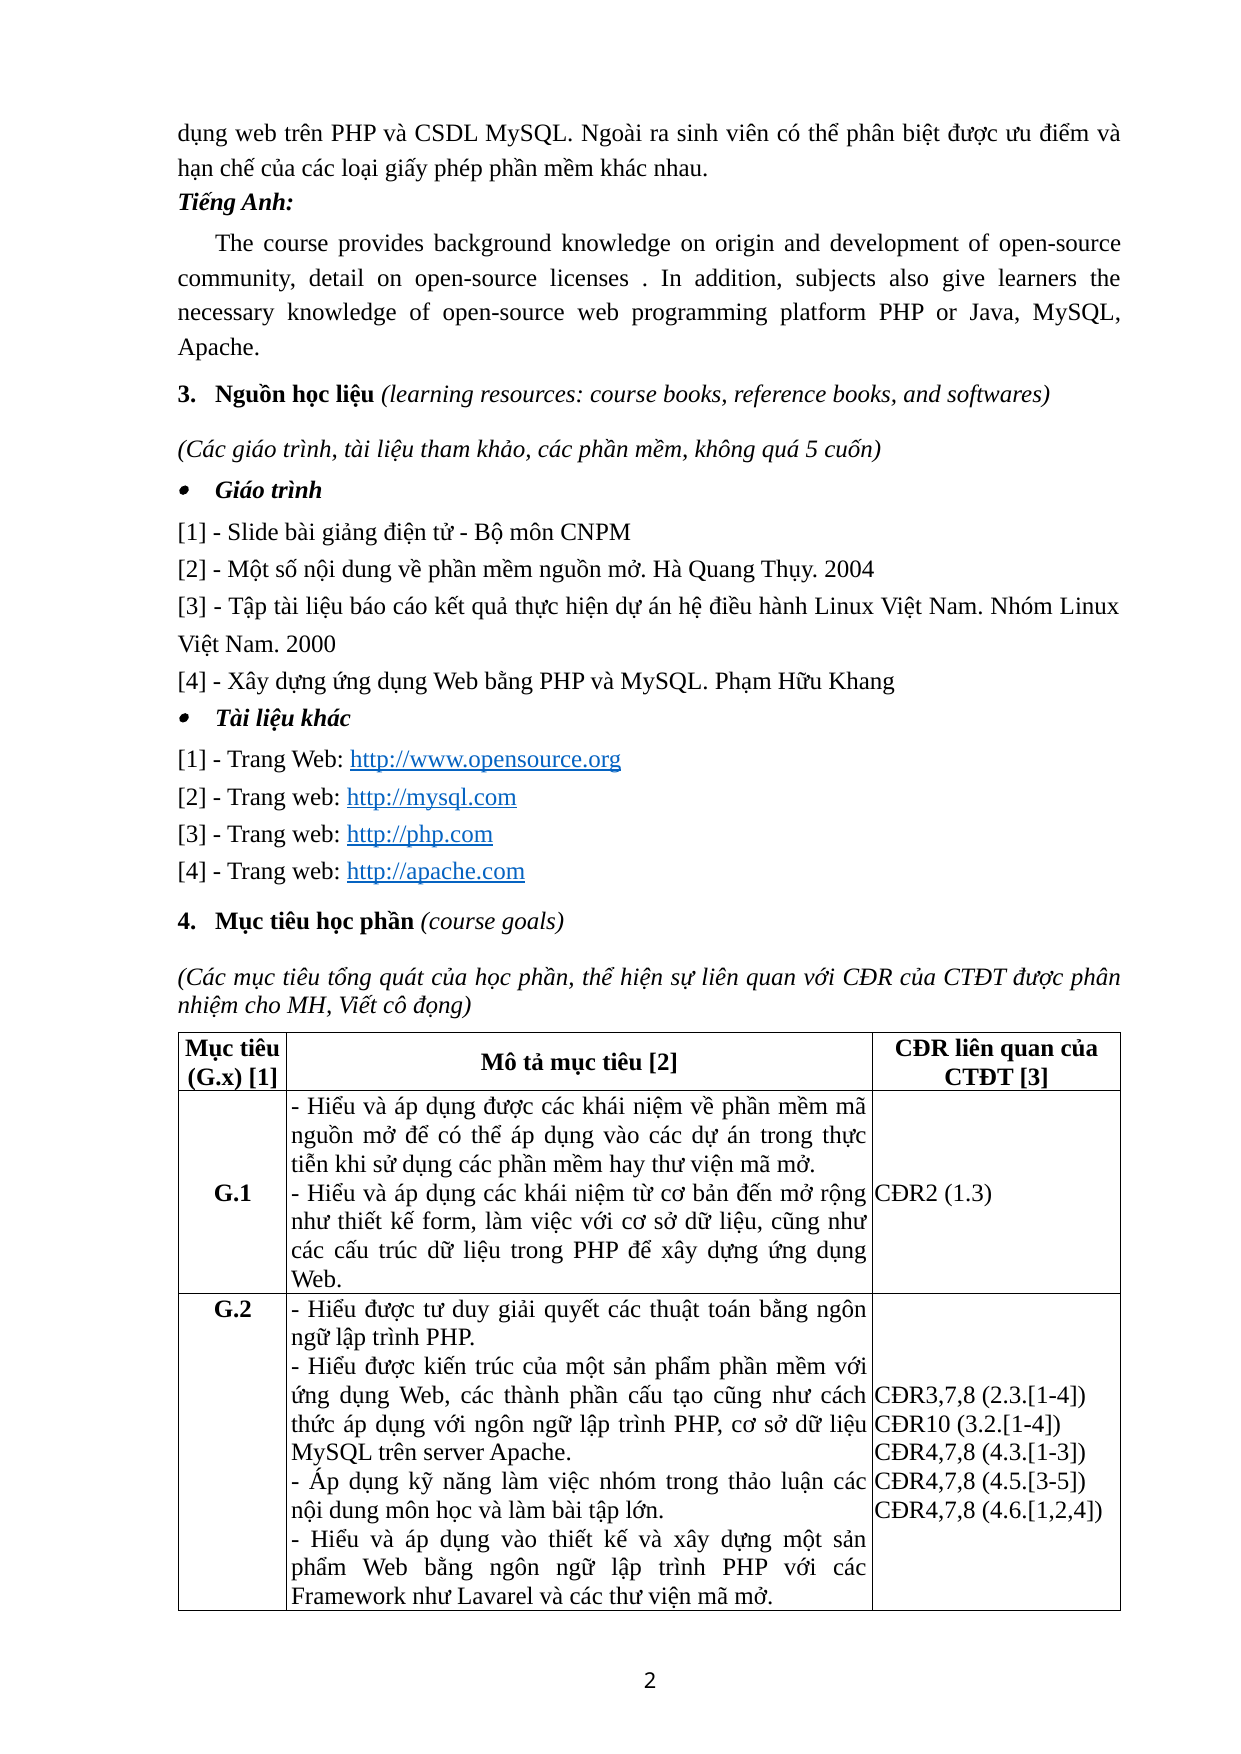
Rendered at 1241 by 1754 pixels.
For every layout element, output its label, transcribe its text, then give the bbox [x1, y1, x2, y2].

text (Các giáo trình, tài liệu tham khảo, các phần mềm, không quá 5 cuốn) [177, 434, 1122, 463]
table_cell - Hiểu và áp dụng được các khái niệm về phần mềm mã nguồn mở để có thể áp dụng vào các dự án trong thực tiễn khi sử dụng các phần mềm hay thư viện mã mở. - Hiểu và áp dụng các khái niệm từ cơ bản đến mở rộng như thiết kế form, làm việc với cơ sở dữ liệu, cũng như các cấu trúc dữ liệu trong PHP để xây dựng ứng dụng Web. [287, 1091, 872, 1293]
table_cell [873, 1294, 1120, 1610]
text [1] - Trang Web: http://www.opensource.org [177, 744, 1122, 773]
table_header Mô tả mục tiêu [2] [287, 1033, 872, 1090]
text Tiếng Anh: [177, 187, 1122, 216]
text [4] - Trang web: http://apache.com [177, 856, 1122, 885]
table_cell G.2 [179, 1294, 286, 1610]
text (Các mục tiêu tổng quát của học phần, thể hiện sự liên quan với CĐR của CTĐT được phân nhiệm cho MH, Viết cô đọng) [177, 962, 1122, 1019]
table_header Mục tiêu (G.x) [1] [179, 1033, 286, 1090]
table_cell G.1 [179, 1091, 286, 1293]
text [2] - Trang web: http://mysql.com [177, 782, 1122, 811]
text The course provides background knowledge on origin and development of open-source community, detail on open-source licenses . In addition, subjects also give learners the necessary knowledge of open-source web programming platform PHP or Java, MySQL, Apache. [177, 228, 1122, 361]
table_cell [287, 1294, 872, 1610]
text [4] - Xây dựng ứng dụng Web bằng PHP và MySQL. Phạm Hữu Khang [177, 666, 1122, 695]
list Nguồn học liệu (learning resources: course books, reference books, and softwares) [177, 379, 1122, 407]
text [3] - Tập tài liệu báo cáo kết quả thực hiện dự án hệ điều hành Linux Việt Nam. Nhóm Linux Việt Nam. 2000 [177, 591, 1122, 657]
list Giáo trình [177, 476, 1122, 504]
text [2] - Một số nội dung về phần mềm nguồn mở. Hà Quang Thụy. 2004 [177, 554, 1122, 583]
list Tài liệu khác [177, 703, 1122, 732]
list Mục tiêu học phần (course goals) [177, 906, 1122, 935]
table_header CĐR liên quan của CTĐT [3] [873, 1033, 1120, 1090]
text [177, 118, 1122, 181]
text [1] - Slide bài giảng điện tử - Bộ môn CNPM [177, 517, 1122, 546]
text [3] - Trang web: http://php.com [177, 819, 1122, 848]
table_cell CĐR2 (1.3) [873, 1091, 1120, 1293]
